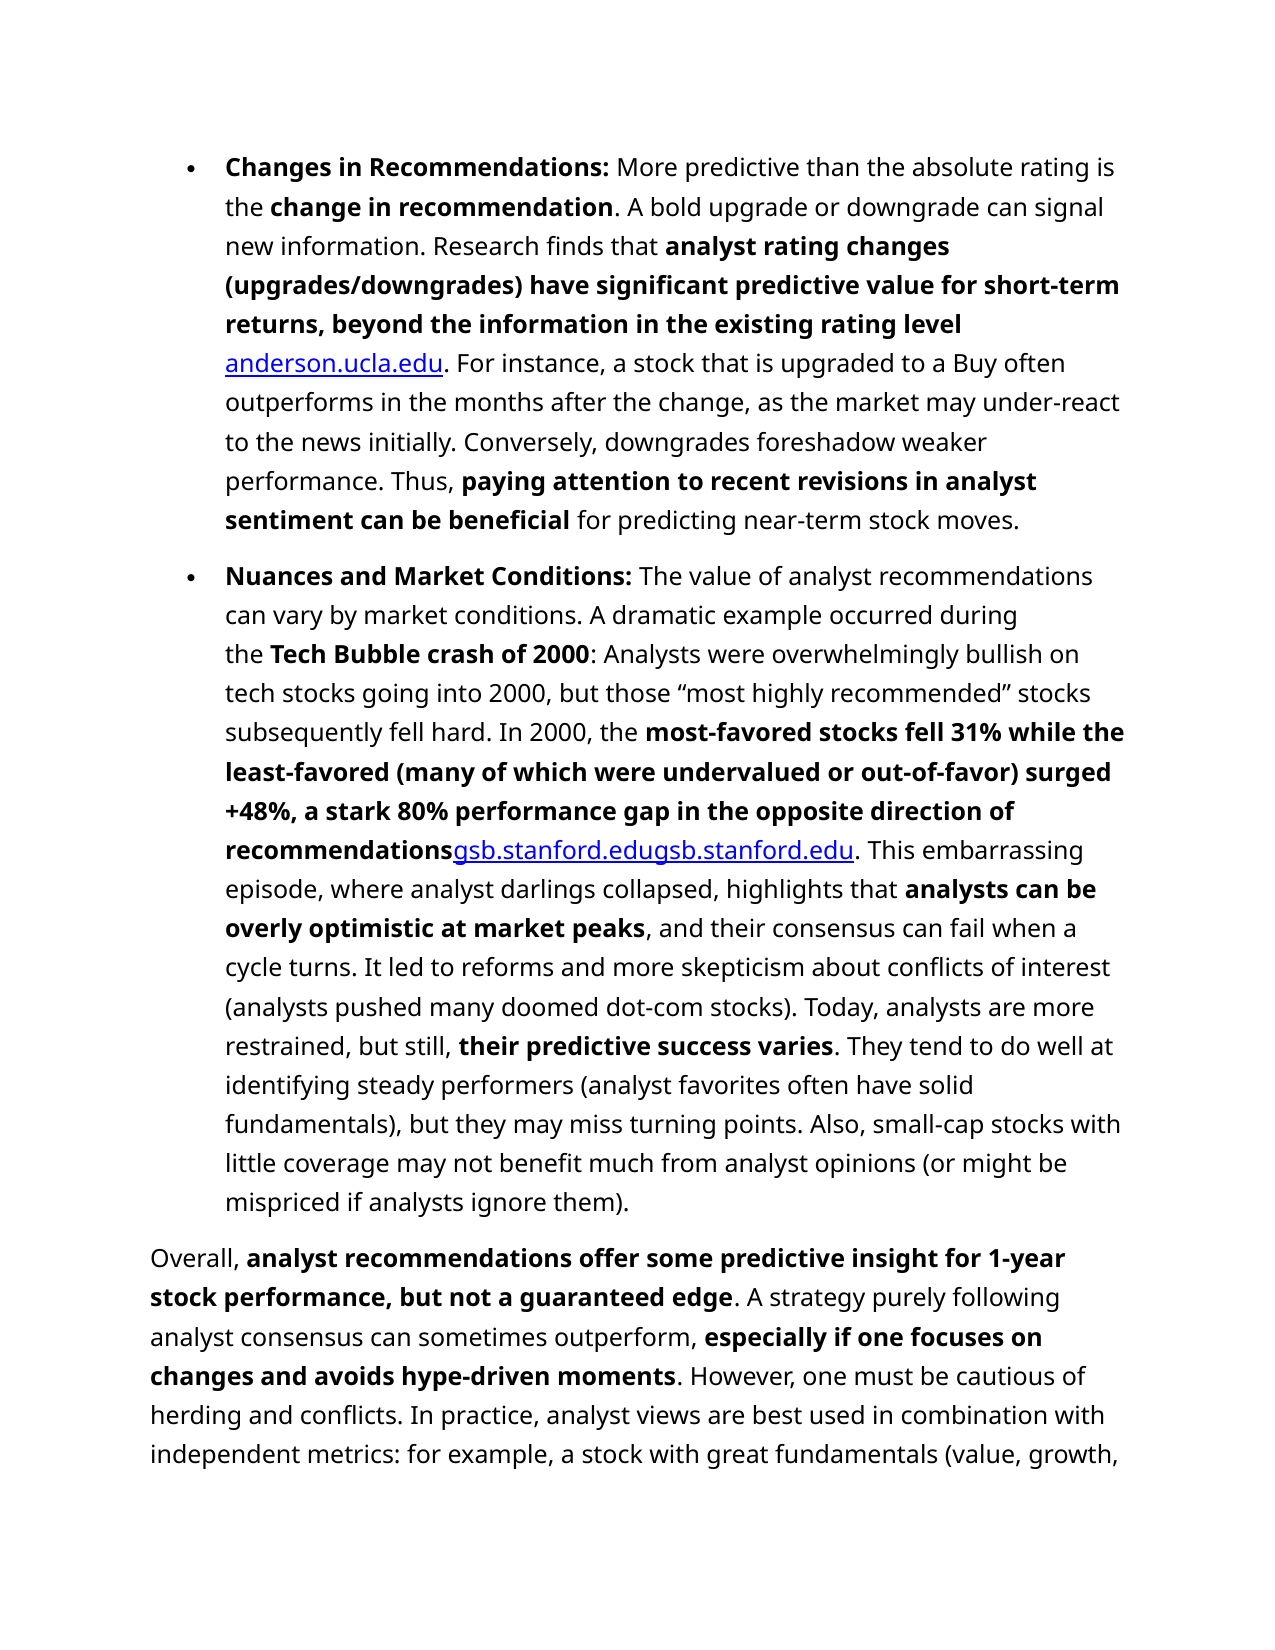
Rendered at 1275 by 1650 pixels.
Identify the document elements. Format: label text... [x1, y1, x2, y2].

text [150, 1241, 1125, 1471]
list Changes in Recommendations: More predictive than the absolute rating is the change in recommendation. A bold upgrade or downgrade can signal new information. Research finds that analyst rating changes (upgrades/downgrades) have significant predictive value for short-term returns, beyond the information in the existing rating level​anderson.ucla.edu. For instance, a stock that is upgraded to a Buy often outperforms in the months after the change, as the market may under-react to the news initially. Conversely, downgrades foreshadow weaker performance. Thus, paying attention to recent revisions in analyst sentiment can be beneficial for predicting near-term stock moves. [187, 150, 1125, 537]
list Nuances and Market Conditions: The value of analyst recommendations can vary by market conditions. A dramatic example occurred during the Tech Bubble crash of 2000: Analysts were overwhelmingly bullish on tech stocks going into 2000, but those “most highly recommended” stocks subsequently fell hard. In 2000, the most-favored stocks fell 31% while the least-favored (many of which were undervalued or out-of-favor) surged +48%, a stark 80% performance gap in the opposite direction of recommendations​gsb.stanford.edu​gsb.stanford.edu. This embarrassing episode, where analyst darlings collapsed, highlights that analysts can be overly optimistic at market peaks, and their consensus can fail when a cycle turns. It led to reforms and more skepticism about conflicts of interest (analysts pushed many doomed dot-com stocks). Today, analysts are more restrained, but still, their predictive success varies. They tend to do well at identifying steady performers (analyst favorites often have solid fundamentals), but they may miss turning points. Also, small-cap stocks with little coverage may not benefit much from analyst opinions (or might be mispriced if analysts ignore them). [187, 558, 1125, 1219]
